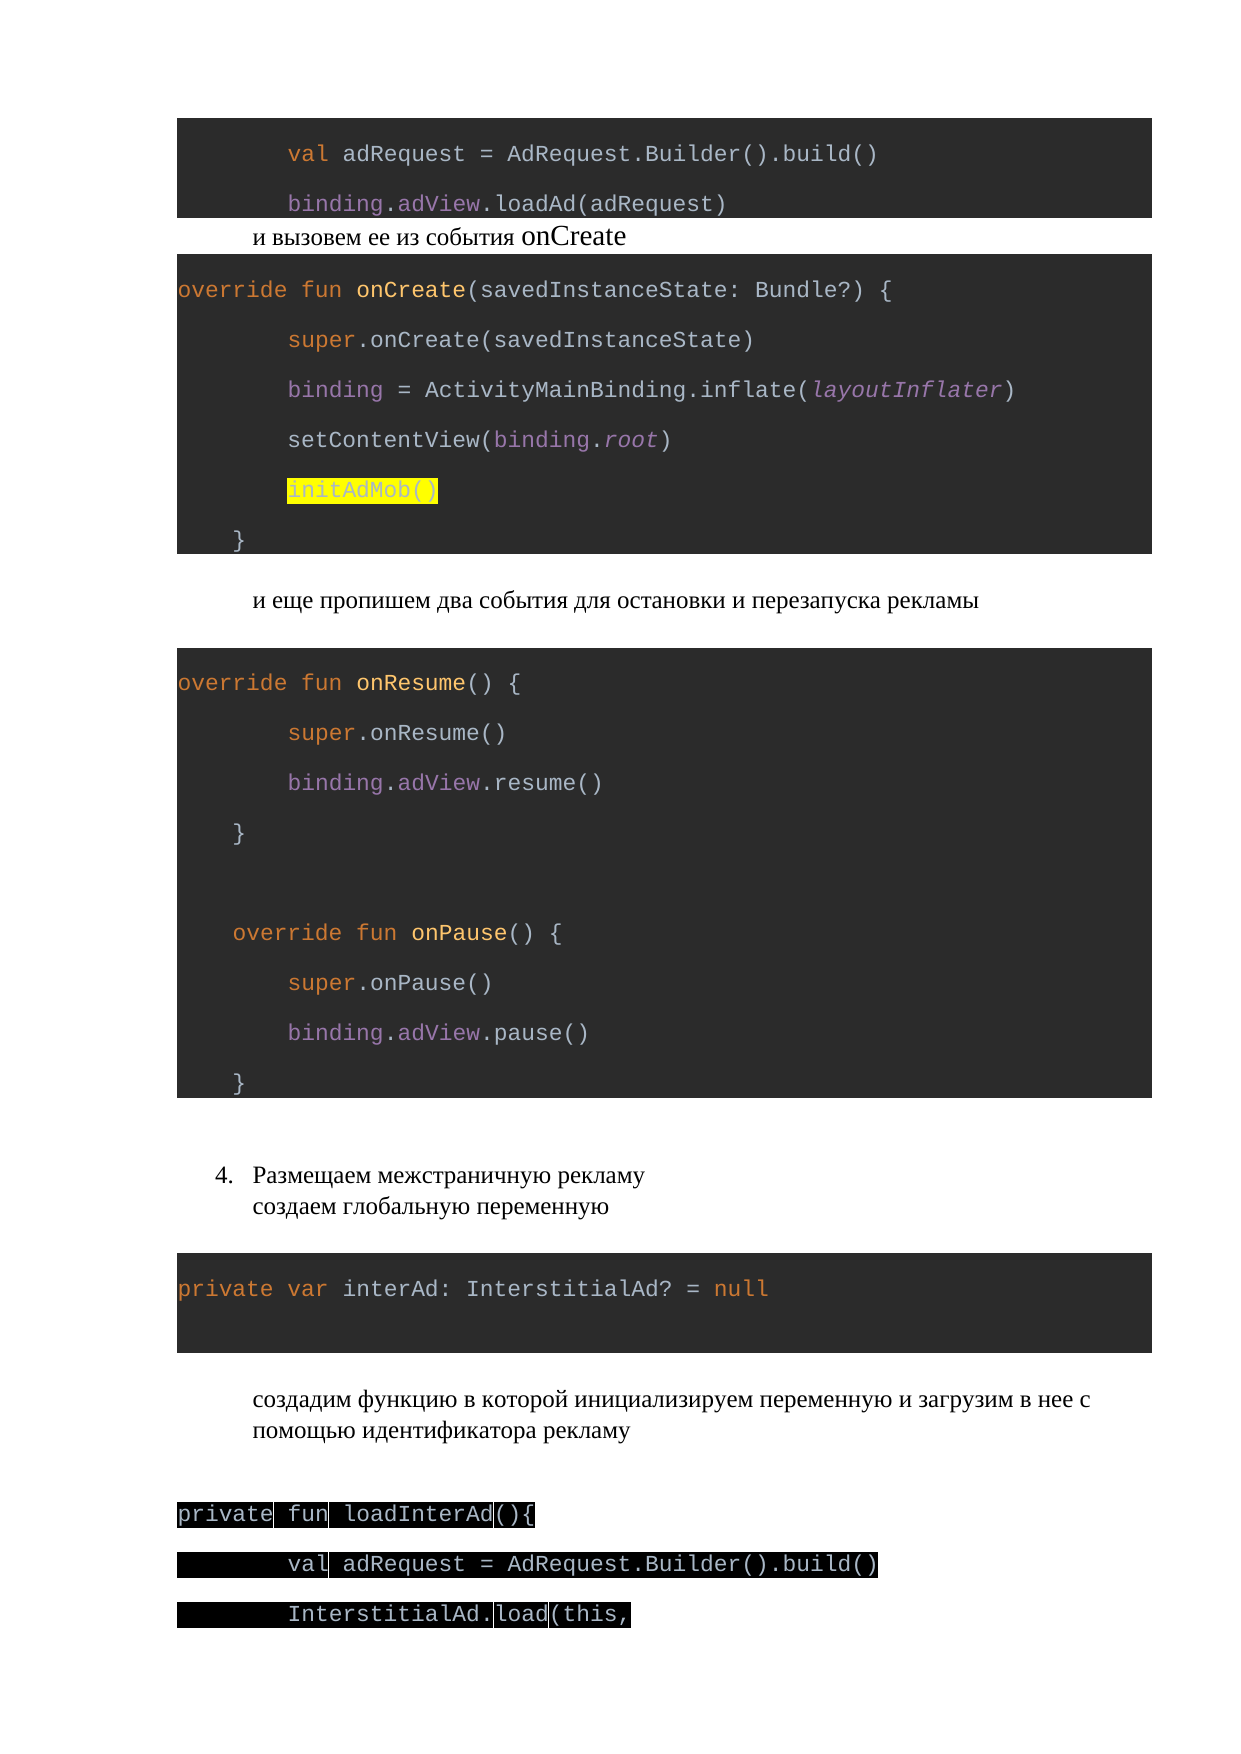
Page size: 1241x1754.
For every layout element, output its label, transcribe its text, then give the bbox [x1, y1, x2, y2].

list Размещаем межстраничную рекламу [215, 1160, 1152, 1189]
list и еще пропишем два события для остановки и перезапуска рекламы [252, 585, 1152, 614]
list создаем глобальную переменную [252, 1191, 1152, 1220]
text private var interAd: InterstitialAd? = null [177, 1253, 1152, 1353]
list создадим функцию в которой инициализируем переменную и загрузим в нее с помощью идентификатора рекламу [252, 1384, 1152, 1444]
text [177, 1478, 1152, 1628]
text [177, 118, 1152, 218]
text override fun onCreate(savedInstanceState: Bundle?) { super.onCreate(savedInstanceState) binding = ActivityMainBinding.inflate(layoutInflater) setContentView(binding.root) initAdMob() } [177, 254, 1152, 554]
text override fun onResume() { super.onResume() binding.adView.resume() } override fun onPause() { super.onPause() binding.adView.pause() } [177, 648, 1152, 1098]
list и вызовем ее из события onCreate [252, 218, 1152, 252]
